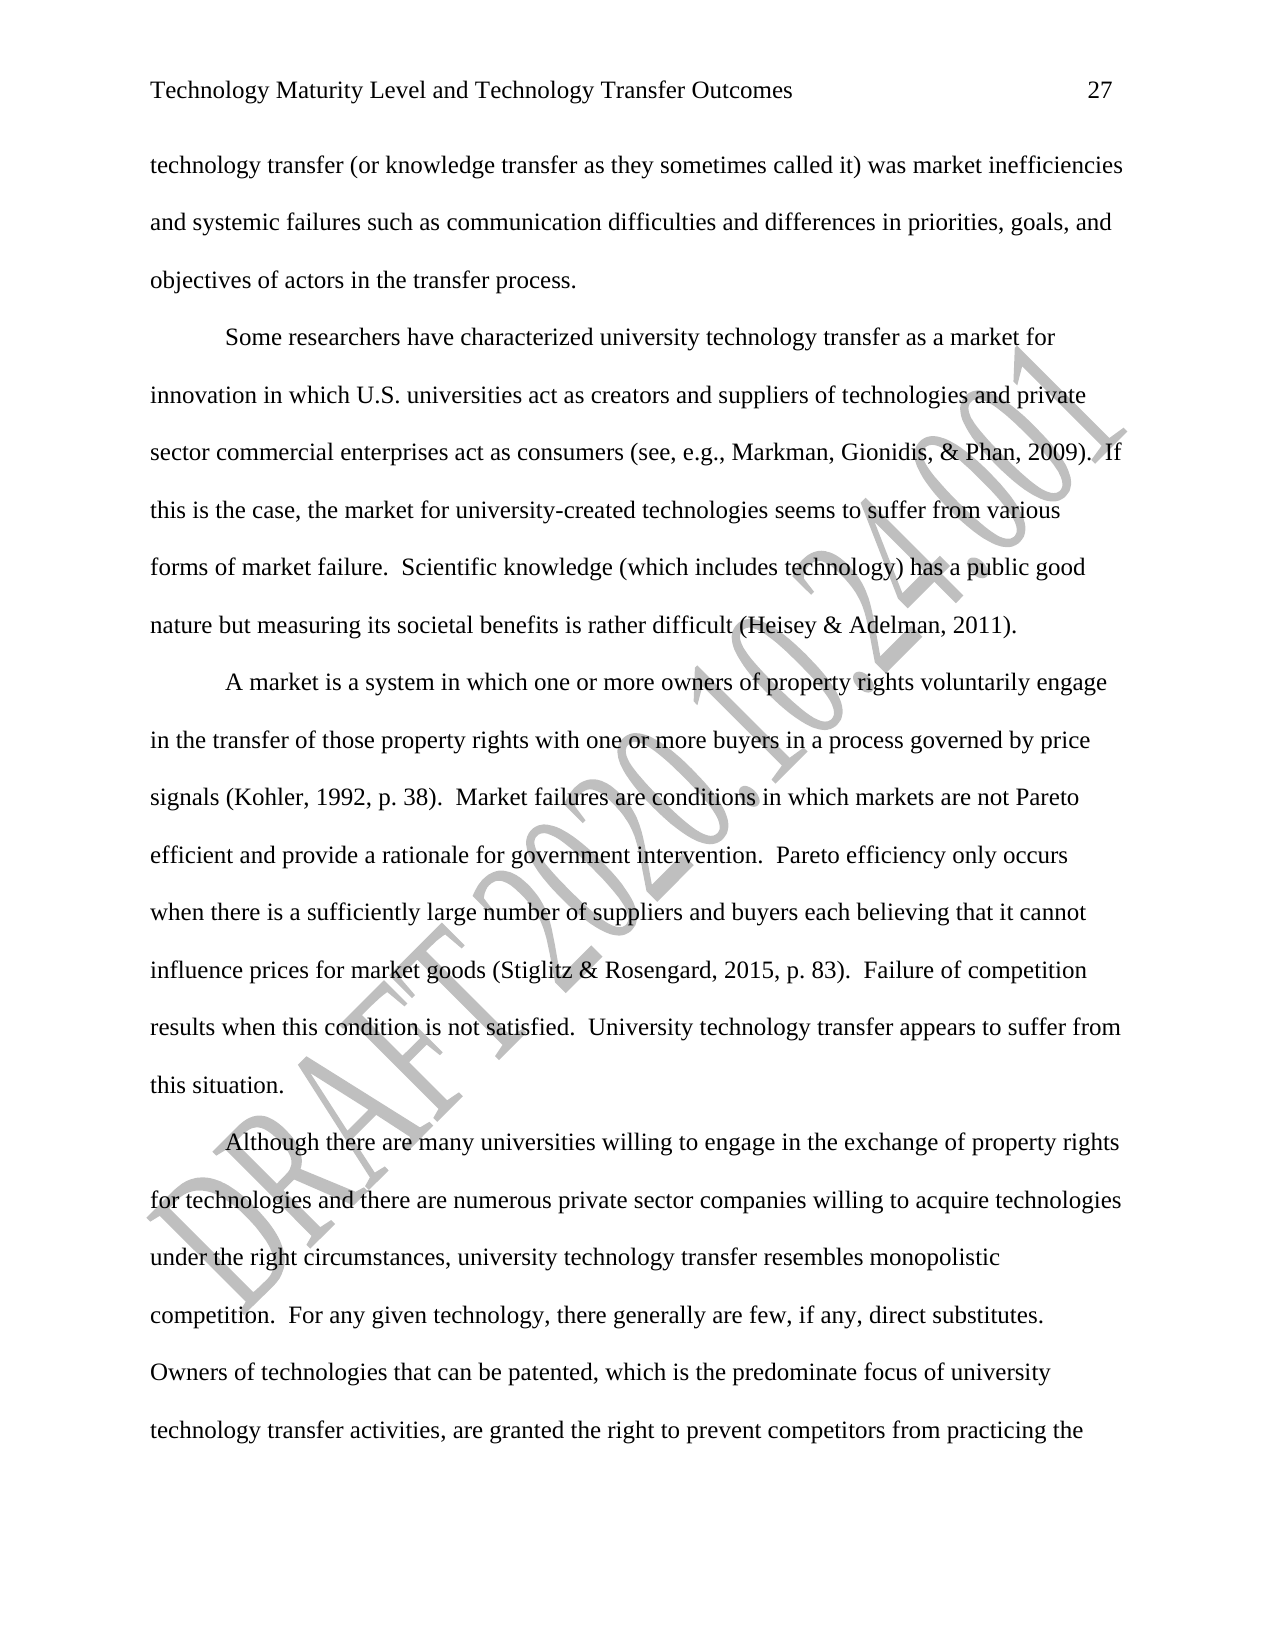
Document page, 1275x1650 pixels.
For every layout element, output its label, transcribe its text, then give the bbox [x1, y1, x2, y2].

text Some researchers have characterized university technology transfer as a market for innovation in which U.S. universities act as creators and suppliers of technologies and private sector commercial enterprises act as consumers (see, e.g., Markman, Gionidis, & Phan, 2009). If this is the case, the market for university-created technologies seems to suffer from various forms of market failure. Scientific knowledge (which includes technology) has a public good nature but measuring its societal benefits is rather difficult (Heisey & Adelman, 2011). [150, 322, 1125, 639]
text A market is a system in which one or more owners of property rights voluntarily engage in the transfer of those property rights with one or more buyers in a process governed by price signals (Kohler, 1992, p. 38). Market failures are conditions in which markets are not Pareto efficient and provide a rationale for government intervention. Pareto efficiency only occurs when there is a sufficiently large number of suppliers and buyers each believing that it cannot influence prices for market goods (Stiglitz & Rosengard, 2015, p. 83). Failure of competition results when this condition is not satisfied. University technology transfer appears to suffer from this situation. [150, 667, 1125, 1099]
